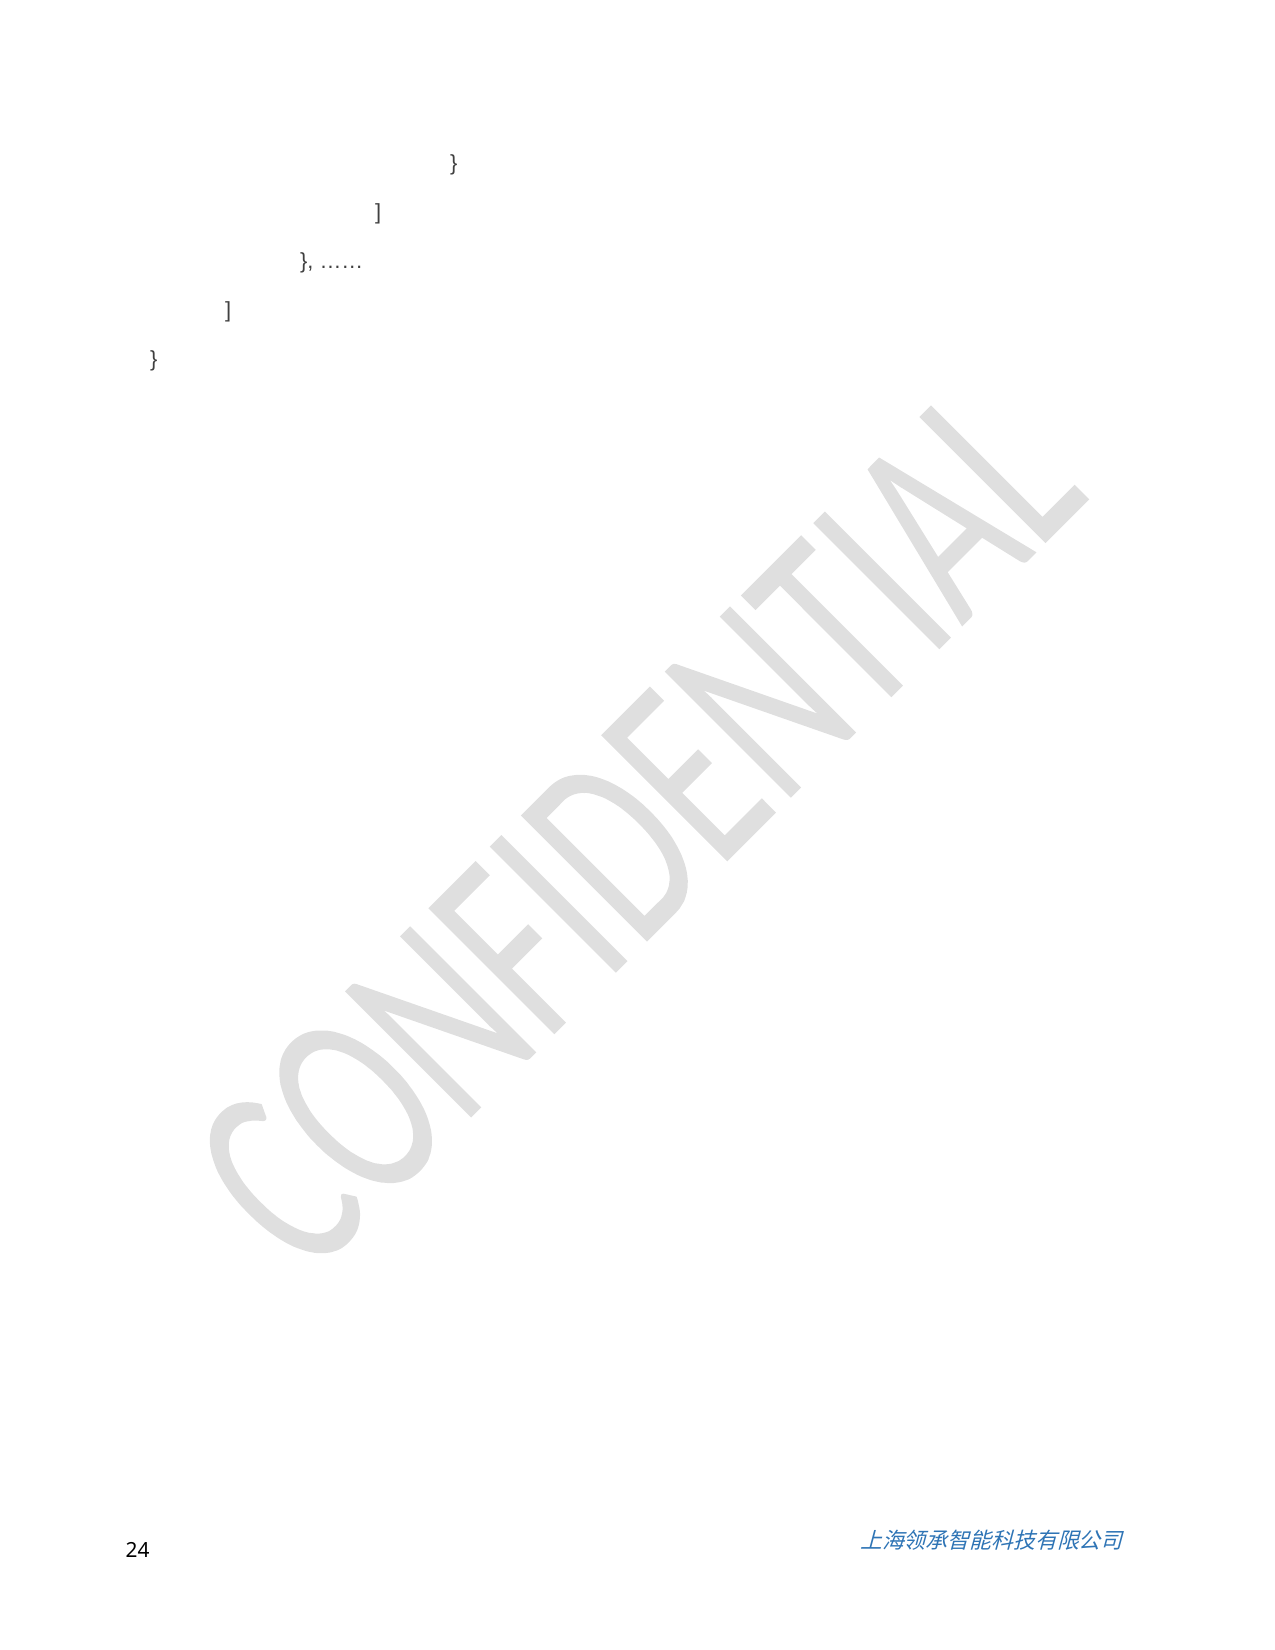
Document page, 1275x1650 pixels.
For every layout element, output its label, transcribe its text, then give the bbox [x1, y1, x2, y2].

text }, …… [225, 248, 1125, 273]
text ] [300, 199, 1125, 224]
text } [150, 346, 1125, 371]
text } [300, 150, 1125, 175]
text ] [150, 297, 1125, 322]
